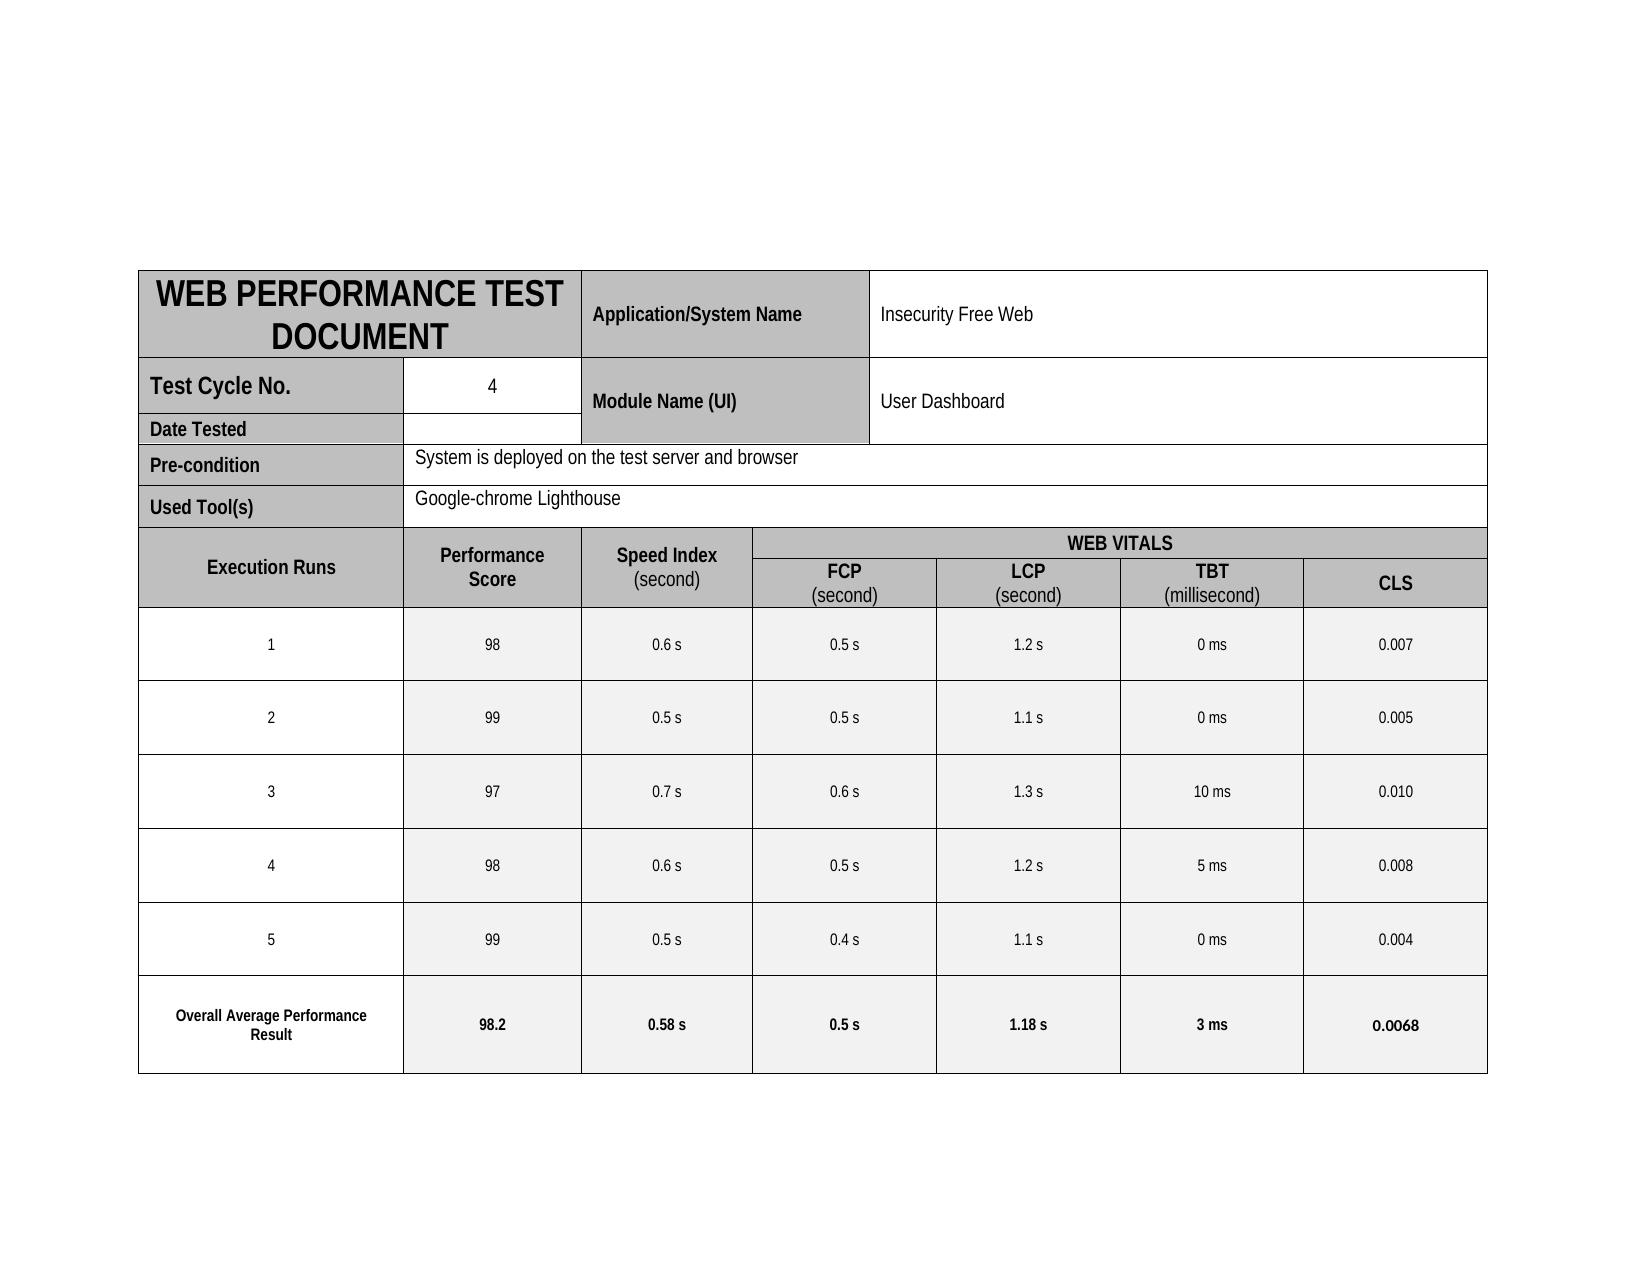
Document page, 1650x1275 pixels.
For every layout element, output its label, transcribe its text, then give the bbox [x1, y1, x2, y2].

table_cell 0.5 s [582, 681, 752, 754]
table_cell Execution Runs [139, 528, 403, 607]
table_cell 98 [404, 608, 581, 680]
table_cell 0.5 s [753, 976, 936, 1073]
table_cell 0.5 s [753, 608, 936, 680]
table_cell WEB VITALS [753, 528, 1487, 558]
table_cell 0.6 s [582, 608, 752, 680]
table_cell 1 [139, 608, 403, 680]
table_cell User Dashboard [870, 358, 1487, 443]
table_cell 1.2 s [937, 829, 1120, 902]
table_cell 5 ms [1121, 829, 1303, 902]
table_cell System is deployed on the test server and browser [404, 445, 1487, 485]
table_cell 0 ms [1121, 608, 1303, 680]
table_cell 98 [404, 829, 581, 902]
table_cell 1.3 s [937, 755, 1120, 828]
table_cell TBT (millisecond) [1121, 559, 1303, 607]
table_cell 1.2 s [937, 608, 1120, 680]
table_cell 0 ms [1121, 681, 1303, 754]
table_cell Performance Score [404, 528, 581, 607]
table_cell 98.2 [404, 976, 581, 1073]
table_cell 0.5 s [582, 903, 752, 975]
table_cell 0.5 s [753, 829, 936, 902]
table_header WEB PERFORMANCE TEST DOCUMENT [139, 271, 581, 357]
table_cell 10 ms [1121, 755, 1303, 828]
table_cell 0.008 [1304, 829, 1487, 902]
table_cell 4 [404, 358, 581, 413]
table_cell Test Cycle No. [139, 358, 403, 413]
table_cell 99 [404, 903, 581, 975]
table_cell 99 [404, 681, 581, 754]
table_cell 0.6 s [753, 755, 936, 828]
table_cell 0.007 [1304, 608, 1487, 680]
table_cell FCP (second) [753, 559, 936, 607]
table_cell Used Tool(s) [139, 486, 403, 527]
table_cell 0.004 [1304, 903, 1487, 975]
table_cell CLS [1304, 559, 1487, 607]
table_cell 97 [404, 755, 581, 828]
table_header Insecurity Free Web [870, 271, 1487, 357]
table_cell 5 [139, 903, 403, 975]
table_cell 0.005 [1304, 681, 1487, 754]
table_cell Module Name (UI) [582, 358, 869, 443]
table_header Application/System Name [582, 271, 869, 357]
table_cell Date Tested [139, 414, 403, 443]
table_cell Overall Average Performance Result [139, 976, 403, 1073]
table_cell 0.5 s [753, 681, 936, 754]
table_cell Speed Index (second) [582, 528, 752, 607]
table_cell 0.010 [1304, 755, 1487, 828]
table_cell 0.0068 [1304, 976, 1487, 1073]
table_cell [404, 414, 581, 443]
table_cell 0 ms [1121, 903, 1303, 975]
table_cell 0.4 s [753, 903, 936, 975]
table_cell 0.7 s [582, 755, 752, 828]
table_cell 1.1 s [937, 681, 1120, 754]
table_cell 4 [139, 829, 403, 902]
table_cell 1.18 s [937, 976, 1120, 1073]
table_cell 0.58 s [582, 976, 752, 1073]
table_cell Google-chrome Lighthouse [404, 486, 1487, 527]
table_cell 3 ms [1121, 976, 1303, 1073]
table_cell 2 [139, 681, 403, 754]
table_cell 3 [139, 755, 403, 828]
table_cell Pre-condition [139, 445, 403, 485]
table_cell LCP (second) [937, 559, 1120, 607]
table_cell 1.1 s [937, 903, 1120, 975]
table_cell 0.6 s [582, 829, 752, 902]
